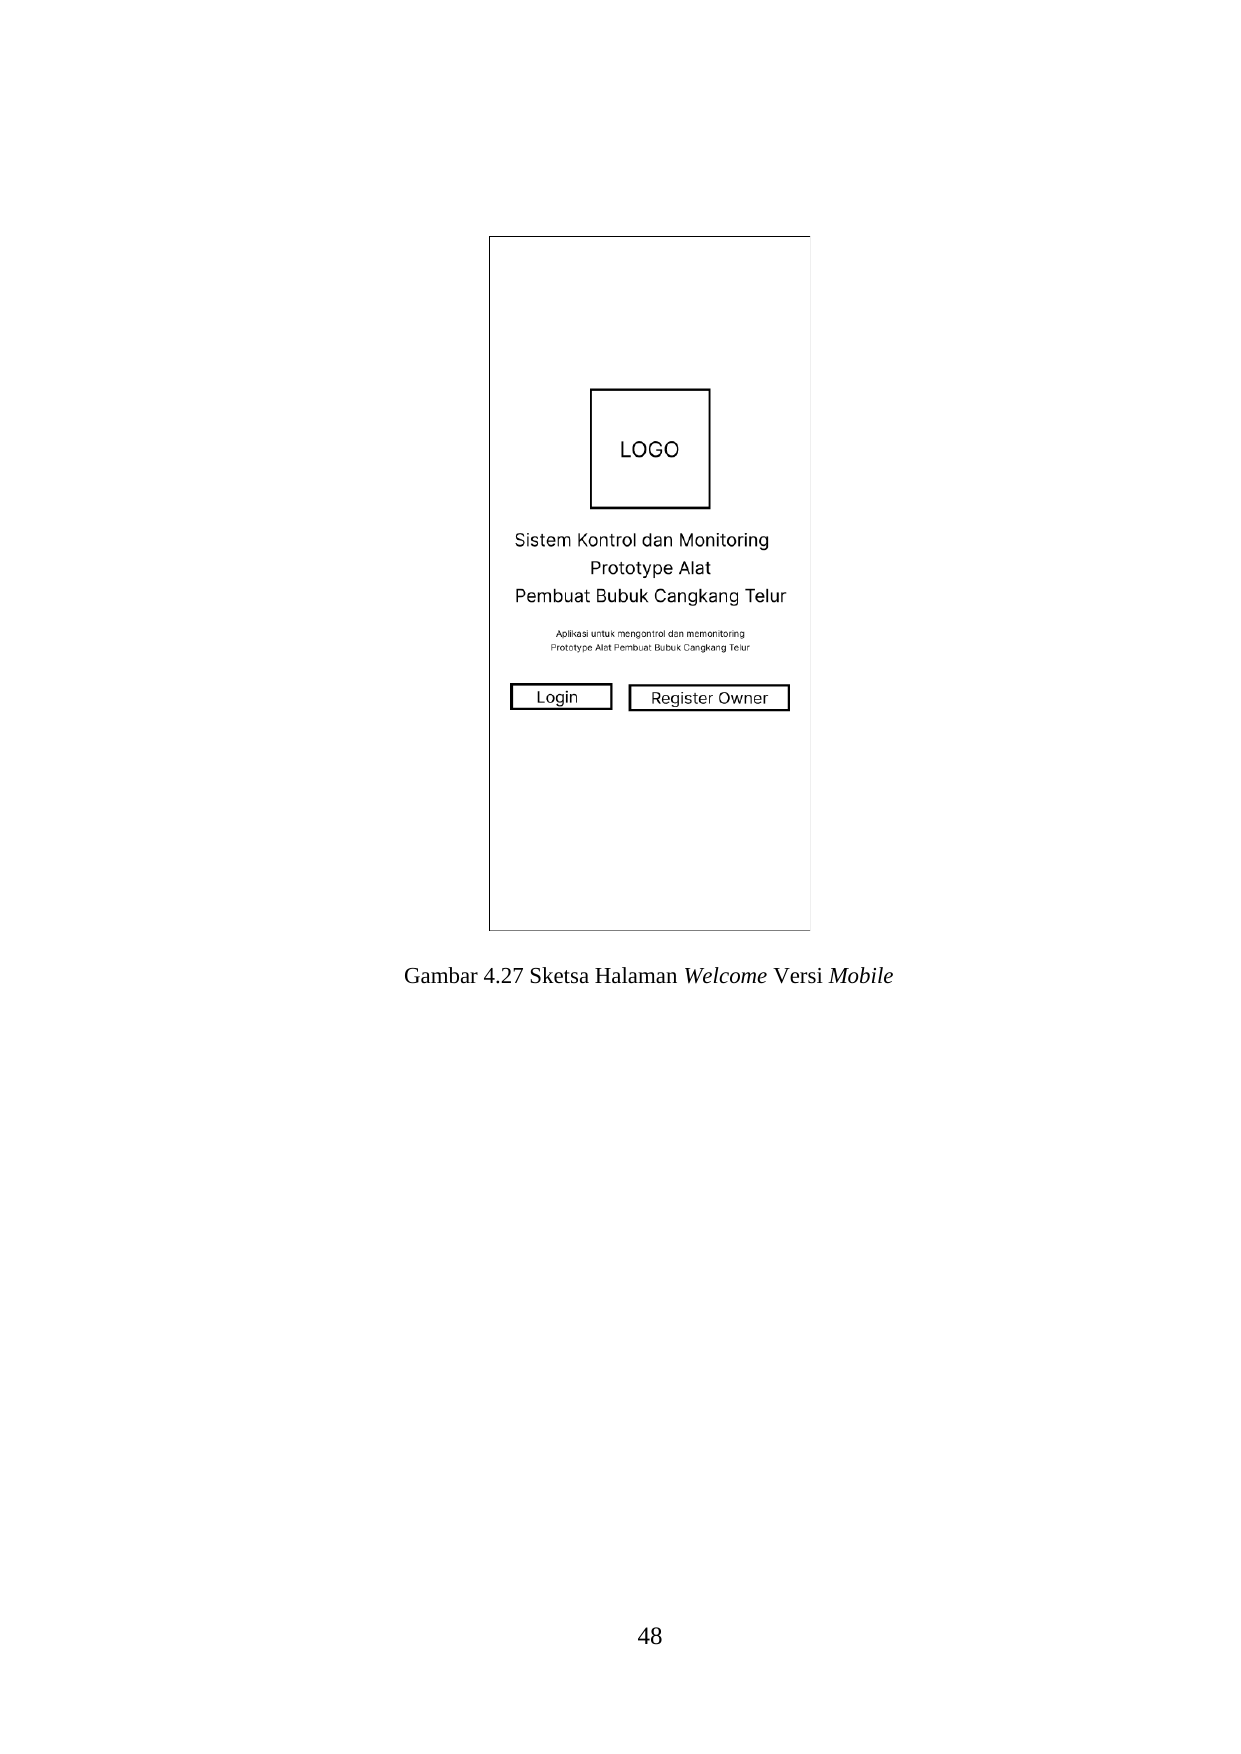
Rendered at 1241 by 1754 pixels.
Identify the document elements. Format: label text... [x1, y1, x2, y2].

picture [489, 236, 811, 931]
